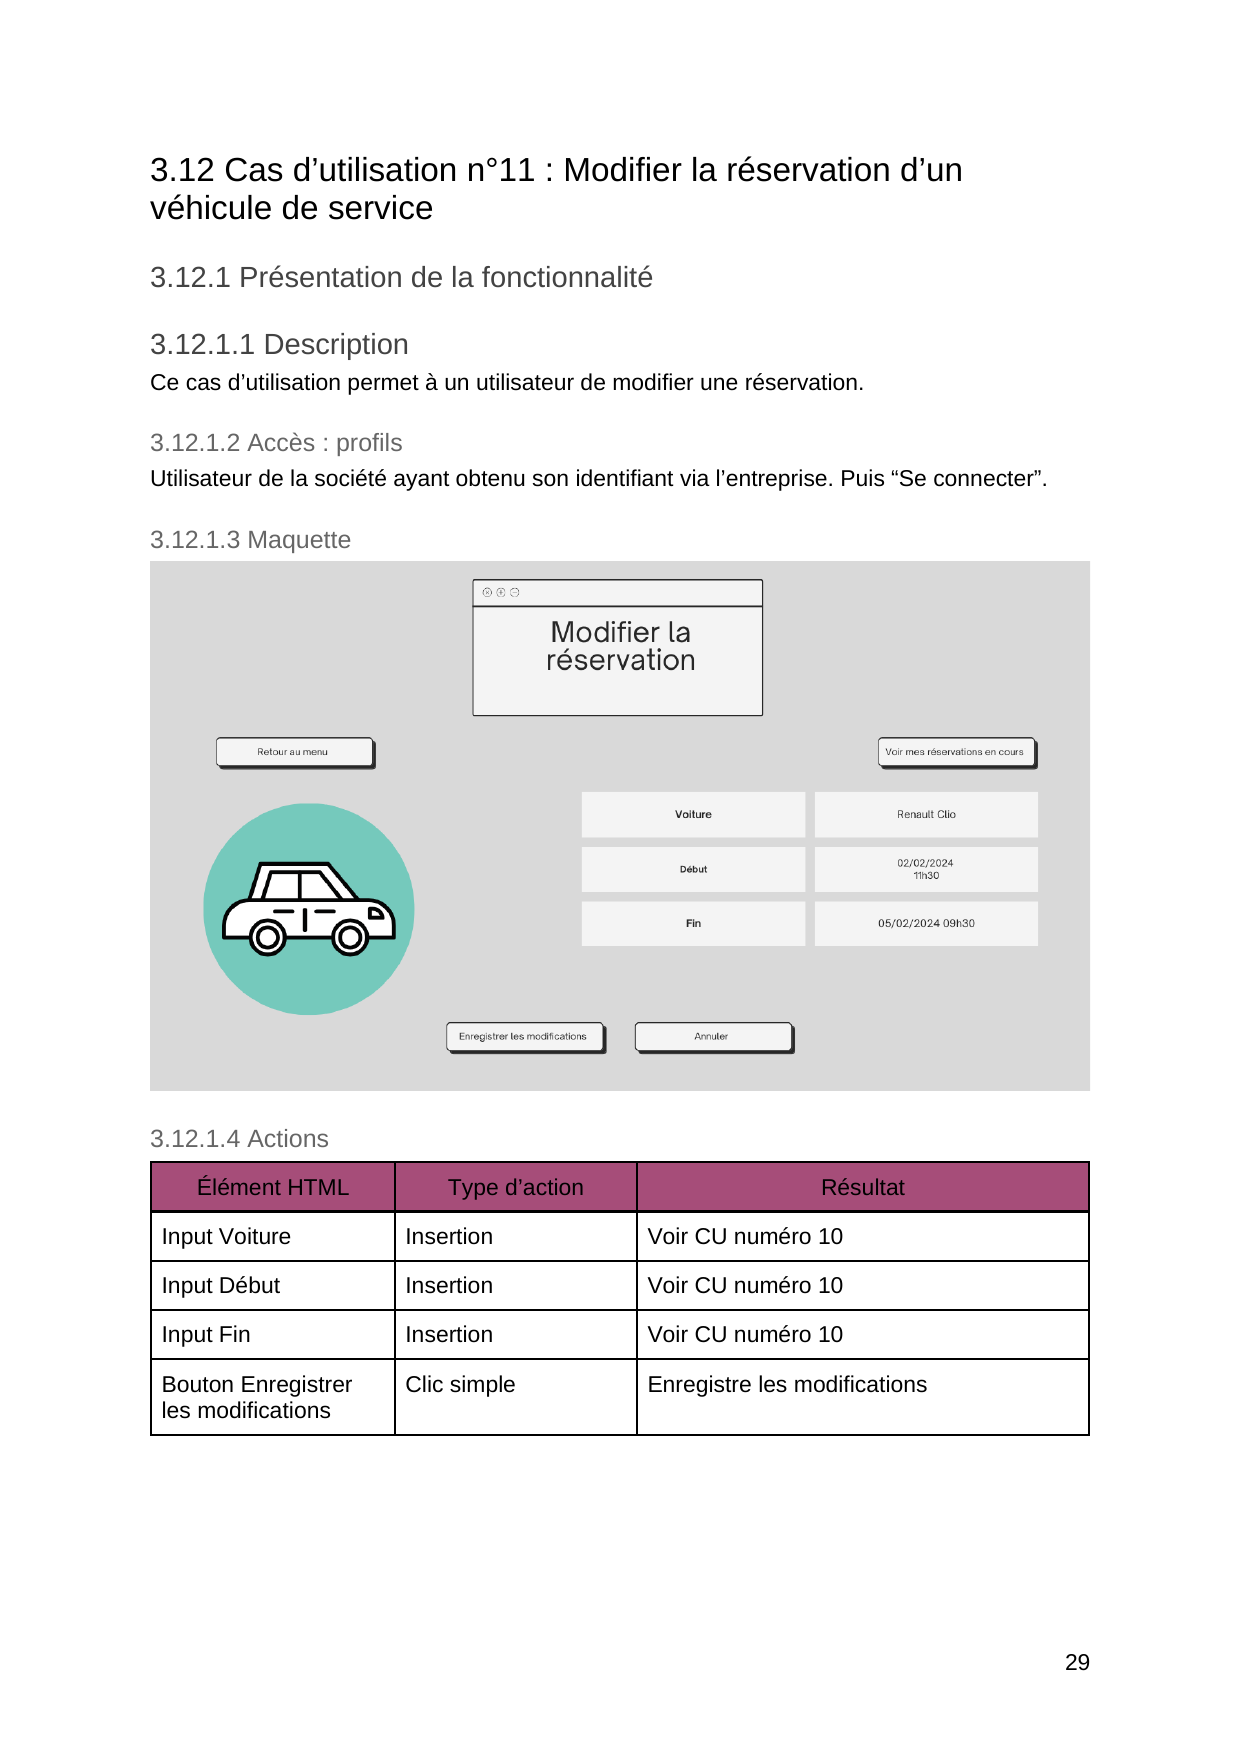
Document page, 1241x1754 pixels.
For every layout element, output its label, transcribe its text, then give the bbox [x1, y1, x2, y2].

subtitle 3.12.1 Présentation de la fonctionnalité [150, 260, 1090, 294]
table_cell Insertion [396, 1311, 636, 1358]
table_cell Voir CU numéro 10 [638, 1262, 1088, 1309]
picture [150, 561, 1091, 1091]
table_cell Clic simple [396, 1360, 636, 1434]
table_cell Input Début [152, 1262, 394, 1309]
table_header Résultat [638, 1163, 1088, 1210]
table_cell Enregistre les modifications [638, 1360, 1088, 1434]
subtitle 3.12.1.3 Maquette [150, 525, 1090, 553]
table_cell Insertion [396, 1213, 636, 1260]
table_header Élément HTML [152, 1163, 394, 1210]
text Utilisateur de la société ayant obtenu son identifiant via l’entreprise. Puis “Se connecter”. [150, 465, 1090, 492]
table_cell Bouton Enregistrer les modifications [152, 1360, 394, 1434]
subtitle 3.12.1.1 Description [150, 327, 1090, 361]
subtitle 3.12.1.4 Actions [150, 1124, 1090, 1153]
table_header Type d’action [396, 1163, 636, 1210]
subtitle 3.12 Cas d’utilisation n°11 : Modifier la réservation d’un véhicule de service [150, 150, 1090, 227]
table_cell Voir CU numéro 10 [638, 1213, 1088, 1260]
table_cell Input Voiture [152, 1213, 394, 1260]
text Ce cas d’utilisation permet à un utilisateur de modifier une réservation. [150, 369, 1090, 395]
table_cell Input Fin [152, 1311, 394, 1358]
table_cell Insertion [396, 1262, 636, 1309]
table_cell Voir CU numéro 10 [638, 1311, 1088, 1358]
subtitle 3.12.1.2 Accès : profils [150, 428, 1090, 457]
